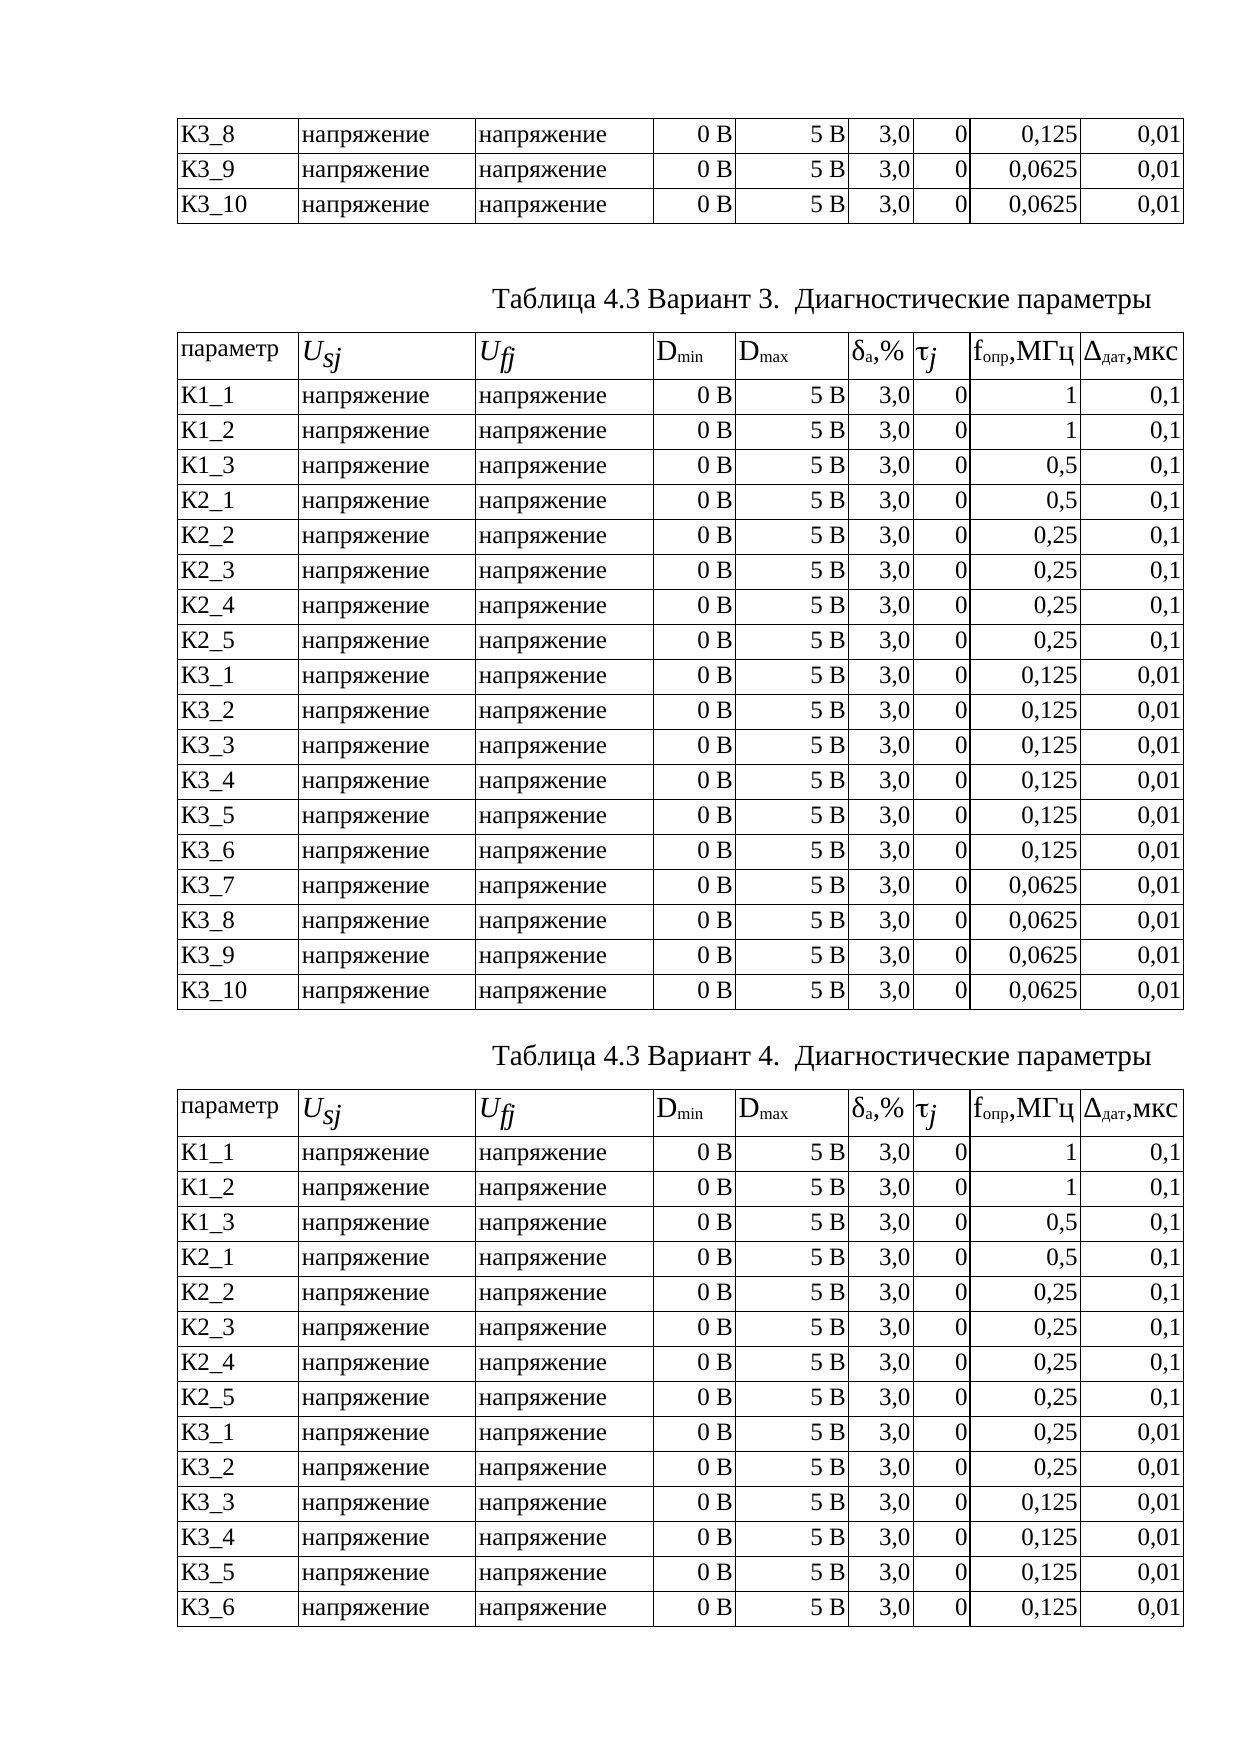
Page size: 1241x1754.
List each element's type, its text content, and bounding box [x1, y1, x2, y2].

table_cell напряжение [299, 625, 475, 659]
table_cell напряжение [476, 905, 653, 939]
table_cell 3,0 [849, 975, 913, 1009]
table_cell 1 [971, 1137, 1080, 1171]
table_cell К3_1 [178, 660, 298, 694]
table_cell 0 [914, 870, 969, 904]
table_cell 0 [914, 800, 969, 834]
table_cell 0,25 [971, 555, 1080, 589]
table_cell 0 В [654, 1172, 735, 1206]
table_cell К3_9 [178, 154, 298, 188]
table_cell напряжение [299, 1417, 475, 1451]
table_cell напряжение [299, 189, 475, 223]
table_cell 0 В [654, 695, 735, 729]
table_cell напряжение [476, 800, 653, 834]
table_cell напряжение [299, 800, 475, 834]
table_cell 0,01 [1081, 695, 1183, 729]
table_cell 3,0 [849, 1137, 913, 1171]
table_cell 0,25 [971, 590, 1080, 624]
table_cell 3,0 [849, 1207, 913, 1241]
table_cell К1_2 [178, 1172, 298, 1206]
table_cell 0 В [654, 119, 735, 153]
table_cell 0,0625 [971, 870, 1080, 904]
table_cell 0,1 [1081, 1277, 1183, 1311]
table_cell 1 [971, 415, 1080, 449]
table_cell напряжение [476, 870, 653, 904]
table_cell 0 [914, 590, 969, 624]
table_cell 3,0 [849, 1382, 913, 1416]
table_cell напряжение [299, 590, 475, 624]
table_cell К3_4 [178, 1522, 298, 1556]
table_cell 0,01 [1081, 119, 1183, 153]
table_cell 0,1 [1081, 1207, 1183, 1241]
table_cell 0 [914, 1382, 969, 1416]
table_cell 0,1 [1081, 380, 1183, 414]
table_cell напряжение [476, 1557, 653, 1591]
table_cell напряжение [476, 154, 653, 188]
table_cell К3_4 [178, 765, 298, 799]
table_cell напряжение [476, 1277, 653, 1311]
table_cell 0 [914, 1137, 969, 1171]
table_cell напряжение [299, 520, 475, 554]
table_cell 0 [914, 1557, 969, 1591]
table_cell 3,0 [849, 625, 913, 659]
table_cell 0 [914, 520, 969, 554]
table_cell напряжение [299, 380, 475, 414]
table_cell 5 В [736, 800, 848, 834]
table_cell К2_4 [178, 590, 298, 624]
table_cell 5 В [736, 590, 848, 624]
table_cell 0 В [654, 1242, 735, 1276]
table_cell 3,0 [849, 730, 913, 764]
table_cell 5 В [736, 625, 848, 659]
table_cell 3,0 [849, 1557, 913, 1591]
table_cell напряжение [476, 1592, 653, 1626]
table_cell напряжение [299, 450, 475, 484]
table_cell 5 В [736, 940, 848, 974]
table_cell 0,25 [971, 520, 1080, 554]
table_cell напряжение [476, 730, 653, 764]
table_cell напряжение [299, 660, 475, 694]
table_cell 0,0625 [971, 975, 1080, 1009]
table_cell 0 В [654, 1557, 735, 1591]
table_header Usj [299, 1090, 475, 1136]
table_cell 0 [914, 625, 969, 659]
table_cell 5 В [736, 189, 848, 223]
table_cell 0 [914, 730, 969, 764]
table_cell 3,0 [849, 1417, 913, 1451]
table_cell 3,0 [849, 1277, 913, 1311]
table_cell 3,0 [849, 870, 913, 904]
table_cell 0 В [654, 835, 735, 869]
table_cell 5 В [736, 154, 848, 188]
table_cell К3_8 [178, 119, 298, 153]
table_cell напряжение [299, 1277, 475, 1311]
table_cell 3,0 [849, 905, 913, 939]
table_cell напряжение [476, 625, 653, 659]
table_cell 0,5 [971, 1242, 1080, 1276]
table_cell напряжение [299, 835, 475, 869]
table_cell К3_9 [178, 940, 298, 974]
table_cell напряжение [476, 695, 653, 729]
table_cell К2_1 [178, 1242, 298, 1276]
table_header j [914, 1090, 969, 1136]
table_header δа,% [849, 1090, 913, 1136]
table_cell 0,01 [1081, 1487, 1183, 1521]
table_cell К1_3 [178, 1207, 298, 1241]
table_cell К3_5 [178, 1557, 298, 1591]
table_cell напряжение [476, 1487, 653, 1521]
table_cell напряжение [299, 1347, 475, 1381]
table_cell 0,01 [1081, 1557, 1183, 1591]
table_cell 0,1 [1081, 1172, 1183, 1206]
table_cell напряжение [476, 119, 653, 153]
table_cell 3,0 [849, 380, 913, 414]
table_cell 0 В [654, 1347, 735, 1381]
table_cell 0 [914, 765, 969, 799]
table_cell 5 В [736, 1382, 848, 1416]
table_cell 5 В [736, 835, 848, 869]
table_cell напряжение [476, 940, 653, 974]
table_cell 0,1 [1081, 1347, 1183, 1381]
table_cell 0,01 [1081, 1417, 1183, 1451]
table_cell 5 В [736, 765, 848, 799]
table_cell 0 [914, 1277, 969, 1311]
table_cell 3,0 [849, 450, 913, 484]
table_cell 0,01 [1081, 870, 1183, 904]
table_cell напряжение [299, 765, 475, 799]
table_cell 0 [914, 940, 969, 974]
table_cell 3,0 [849, 590, 913, 624]
table_cell напряжение [299, 940, 475, 974]
table_cell 5 В [736, 450, 848, 484]
table_cell 0,1 [1081, 555, 1183, 589]
table_cell 5 В [736, 660, 848, 694]
table_cell 0,125 [971, 695, 1080, 729]
table_cell 5 В [736, 555, 848, 589]
table_cell 3,0 [849, 415, 913, 449]
table_cell 0,1 [1081, 415, 1183, 449]
table_cell 3,0 [849, 1487, 913, 1521]
table_cell 3,0 [849, 835, 913, 869]
table_cell 0 В [654, 940, 735, 974]
table_cell 0 В [654, 1452, 735, 1486]
table_cell К3_2 [178, 1452, 298, 1486]
table_cell 0 [914, 975, 969, 1009]
table_cell 5 В [736, 1312, 848, 1346]
table_cell К1_2 [178, 415, 298, 449]
table_cell 0 [914, 154, 969, 188]
table_cell 0 [914, 485, 969, 519]
table_cell напряжение [299, 154, 475, 188]
table_cell напряжение [476, 660, 653, 694]
table_cell 0,1 [1081, 590, 1183, 624]
table_cell 3,0 [849, 660, 913, 694]
table_cell 3,0 [849, 1172, 913, 1206]
table_cell напряжение [476, 1382, 653, 1416]
table_cell 5 В [736, 1557, 848, 1591]
table_cell 3,0 [849, 800, 913, 834]
table_cell 5 В [736, 1347, 848, 1381]
table_cell напряжение [476, 1172, 653, 1206]
table_cell 3,0 [849, 1522, 913, 1556]
table_cell напряжение [299, 1172, 475, 1206]
table_cell 5 В [736, 1172, 848, 1206]
table_cell 3,0 [849, 695, 913, 729]
table_cell 5 В [736, 119, 848, 153]
table_cell 0,25 [971, 1312, 1080, 1346]
table_cell 0 [914, 1487, 969, 1521]
table_cell 0 В [654, 380, 735, 414]
table_cell К2_5 [178, 1382, 298, 1416]
table_cell 0 [914, 450, 969, 484]
table_cell 0,125 [971, 800, 1080, 834]
table_cell 0,25 [971, 1452, 1080, 1486]
table_cell 0 В [654, 1382, 735, 1416]
table_cell 0 В [654, 1277, 735, 1311]
table_cell напряжение [299, 1137, 475, 1171]
table_cell К2_5 [178, 625, 298, 659]
table_cell 0 [914, 835, 969, 869]
table_cell 3,0 [849, 555, 913, 589]
table_cell напряжение [299, 555, 475, 589]
table_cell 0,1 [1081, 450, 1183, 484]
table_cell напряжение [299, 905, 475, 939]
table_cell 3,0 [849, 119, 913, 153]
table_cell 0,25 [971, 1347, 1080, 1381]
table_cell 5 В [736, 1242, 848, 1276]
table_cell 0 В [654, 730, 735, 764]
table_cell напряжение [476, 590, 653, 624]
table_header j [914, 333, 969, 379]
table_cell 5 В [736, 695, 848, 729]
table_cell 0 В [654, 975, 735, 1009]
table_cell 0,01 [1081, 975, 1183, 1009]
table_cell 0,1 [1081, 1382, 1183, 1416]
table_cell 0 В [654, 555, 735, 589]
table_cell 0 В [654, 1207, 735, 1241]
table_cell напряжение [476, 380, 653, 414]
table_cell напряжение [299, 1522, 475, 1556]
text Таблица 4.3 Вариант 3. Диагностические параметры [177, 282, 1152, 315]
table_cell 0,01 [1081, 154, 1183, 188]
table_header параметр [178, 333, 298, 379]
table_cell 3,0 [849, 1347, 913, 1381]
table_cell 0 [914, 415, 969, 449]
table_cell К3_1 [178, 1417, 298, 1451]
table_cell напряжение [299, 1242, 475, 1276]
table_cell 0,01 [1081, 905, 1183, 939]
table_cell 0,25 [971, 625, 1080, 659]
table_cell 0,0625 [971, 154, 1080, 188]
table_cell 0 [914, 695, 969, 729]
table_cell К2_1 [178, 485, 298, 519]
table_cell 5 В [736, 1417, 848, 1451]
table_cell 5 В [736, 1522, 848, 1556]
table_cell 0,125 [971, 1522, 1080, 1556]
table_cell напряжение [476, 1347, 653, 1381]
table_cell К3_10 [178, 189, 298, 223]
table_header Ufj [476, 1090, 653, 1136]
table_cell напряжение [476, 485, 653, 519]
table_cell 0 [914, 1172, 969, 1206]
table_header δа,% [849, 333, 913, 379]
table_cell 0 В [654, 154, 735, 188]
table_cell 0,125 [971, 119, 1080, 153]
table_cell 0 В [654, 800, 735, 834]
table_cell 0,01 [1081, 800, 1183, 834]
table_cell 0 В [654, 660, 735, 694]
table_cell 0,01 [1081, 1522, 1183, 1556]
table_cell напряжение [476, 555, 653, 589]
table_cell 0,5 [971, 485, 1080, 519]
table_cell напряжение [299, 695, 475, 729]
table_cell К2_3 [178, 1312, 298, 1346]
table_cell напряжение [476, 975, 653, 1009]
table_header Dmax [736, 333, 848, 379]
table_cell напряжение [299, 730, 475, 764]
table_cell 5 В [736, 975, 848, 1009]
table_cell 5 В [736, 380, 848, 414]
table_cell 0 В [654, 485, 735, 519]
table_cell 0 [914, 555, 969, 589]
table_cell 0 [914, 1452, 969, 1486]
table_cell 0,25 [971, 1382, 1080, 1416]
table_cell К1_1 [178, 380, 298, 414]
table_cell 0,125 [971, 730, 1080, 764]
table_cell 5 В [736, 1137, 848, 1171]
table_cell 0 В [654, 870, 735, 904]
table_cell напряжение [476, 520, 653, 554]
table_cell напряжение [299, 1452, 475, 1486]
table_cell 0 В [654, 450, 735, 484]
table_cell 0,0625 [971, 189, 1080, 223]
table_cell 0 [914, 905, 969, 939]
table_cell напряжение [299, 485, 475, 519]
table_cell 0,25 [971, 1417, 1080, 1451]
table_cell 3,0 [849, 154, 913, 188]
table_cell напряжение [299, 1382, 475, 1416]
table_cell напряжение [299, 415, 475, 449]
table_cell 5 В [736, 1452, 848, 1486]
table_cell 0 В [654, 590, 735, 624]
table_cell 0,1 [1081, 485, 1183, 519]
table_cell 0,5 [971, 450, 1080, 484]
table_cell напряжение [476, 835, 653, 869]
table_cell 3,0 [849, 485, 913, 519]
table_cell 0 В [654, 189, 735, 223]
table_cell 0 [914, 1242, 969, 1276]
table_cell 0,01 [1081, 940, 1183, 974]
table_header Ufj [476, 333, 653, 379]
table_cell напряжение [476, 1417, 653, 1451]
table_cell 5 В [736, 485, 848, 519]
table_cell напряжение [476, 450, 653, 484]
table_cell 0,125 [971, 1557, 1080, 1591]
table_cell 0 В [654, 1487, 735, 1521]
table_cell 0,1 [1081, 520, 1183, 554]
table_cell 0 В [654, 625, 735, 659]
table_cell 0,25 [971, 1277, 1080, 1311]
table_cell 0 В [654, 1522, 735, 1556]
table_cell 0,01 [1081, 835, 1183, 869]
table_cell 0 [914, 189, 969, 223]
table_cell 0,1 [1081, 1137, 1183, 1171]
table_cell напряжение [476, 415, 653, 449]
table_cell 5 В [736, 1277, 848, 1311]
table_cell 3,0 [849, 940, 913, 974]
table_header fопр,МГц [971, 333, 1080, 379]
table_header Dmax [736, 1090, 848, 1136]
table_cell напряжение [476, 189, 653, 223]
table_cell 0 [914, 660, 969, 694]
table_cell 0 [914, 1312, 969, 1346]
table_cell 5 В [736, 905, 848, 939]
table_cell напряжение [299, 1207, 475, 1241]
table_cell 5 В [736, 1592, 848, 1626]
table_cell 0,01 [1081, 1452, 1183, 1486]
table_cell К2_3 [178, 555, 298, 589]
table_cell К3_3 [178, 730, 298, 764]
table_cell 0 [914, 1592, 969, 1626]
table_cell К3_6 [178, 1592, 298, 1626]
table_header Dmin [654, 333, 735, 379]
table_header fопр,МГц [971, 1090, 1080, 1136]
text Таблица 4.3 Вариант 4. Диагностические параметры [177, 1038, 1152, 1072]
table_cell 1 [971, 1172, 1080, 1206]
table_cell 0 В [654, 415, 735, 449]
table_cell 0 В [654, 1592, 735, 1626]
table_cell 0,125 [971, 765, 1080, 799]
table_cell 0 [914, 119, 969, 153]
table_header Δдат,мкс [1081, 333, 1183, 379]
table_cell 0 [914, 380, 969, 414]
table_cell К3_5 [178, 800, 298, 834]
table_cell 3,0 [849, 1242, 913, 1276]
table_cell К1_3 [178, 450, 298, 484]
table_cell 0 [914, 1207, 969, 1241]
table_cell К3_10 [178, 975, 298, 1009]
table_cell К1_1 [178, 1137, 298, 1171]
table_cell 3,0 [849, 1452, 913, 1486]
table_cell 0,125 [971, 1592, 1080, 1626]
table_header Dmin [654, 1090, 735, 1136]
table_cell 5 В [736, 415, 848, 449]
table_cell 0,125 [971, 835, 1080, 869]
table_cell 0,01 [1081, 1592, 1183, 1626]
table_cell напряжение [299, 975, 475, 1009]
table_cell 0,125 [971, 660, 1080, 694]
table_cell 0,01 [1081, 660, 1183, 694]
table_cell 0,01 [1081, 189, 1183, 223]
table_cell 0 [914, 1347, 969, 1381]
table_cell К3_6 [178, 835, 298, 869]
table_cell 0,5 [971, 1207, 1080, 1241]
table_cell напряжение [476, 765, 653, 799]
table_cell напряжение [476, 1207, 653, 1241]
table_cell 0 [914, 1417, 969, 1451]
table_cell 5 В [736, 1487, 848, 1521]
table_cell К2_4 [178, 1347, 298, 1381]
table_cell напряжение [299, 119, 475, 153]
table_cell 1 [971, 380, 1080, 414]
table_cell 5 В [736, 1207, 848, 1241]
table_cell 0,0625 [971, 905, 1080, 939]
table_cell К3_2 [178, 695, 298, 729]
table_cell К3_7 [178, 870, 298, 904]
table_cell 0 В [654, 1137, 735, 1171]
table_cell напряжение [299, 870, 475, 904]
table_cell 5 В [736, 730, 848, 764]
table_cell напряжение [476, 1312, 653, 1346]
table_cell 0 В [654, 765, 735, 799]
table_cell 0 В [654, 1312, 735, 1346]
table_cell К3_3 [178, 1487, 298, 1521]
table_header параметр [178, 1090, 298, 1136]
table_cell 5 В [736, 520, 848, 554]
table_cell напряжение [476, 1522, 653, 1556]
table_cell напряжение [299, 1487, 475, 1521]
table_cell напряжение [476, 1452, 653, 1486]
table_header Δдат,мкс [1081, 1090, 1183, 1136]
table_cell 3,0 [849, 765, 913, 799]
table_cell 0,01 [1081, 765, 1183, 799]
table_cell 3,0 [849, 1312, 913, 1346]
table_cell 0,1 [1081, 1242, 1183, 1276]
table_cell 0,1 [1081, 625, 1183, 659]
table_cell 0 В [654, 520, 735, 554]
table_cell К2_2 [178, 520, 298, 554]
table_cell 0,1 [1081, 1312, 1183, 1346]
table_cell напряжение [299, 1312, 475, 1346]
table_cell 3,0 [849, 1592, 913, 1626]
table_cell напряжение [299, 1557, 475, 1591]
table_cell 0 В [654, 1417, 735, 1451]
table_cell 0 В [654, 905, 735, 939]
table_cell К2_2 [178, 1277, 298, 1311]
table_cell напряжение [476, 1137, 653, 1171]
table_cell 5 В [736, 870, 848, 904]
table_cell напряжение [476, 1242, 653, 1276]
table_cell 0,01 [1081, 730, 1183, 764]
table_header Usj [299, 333, 475, 379]
table_cell 3,0 [849, 520, 913, 554]
table_cell 0,125 [971, 1487, 1080, 1521]
table_cell 0 [914, 1522, 969, 1556]
table_cell 3,0 [849, 189, 913, 223]
table_cell напряжение [299, 1592, 475, 1626]
table_cell 0,0625 [971, 940, 1080, 974]
table_cell К3_8 [178, 905, 298, 939]
